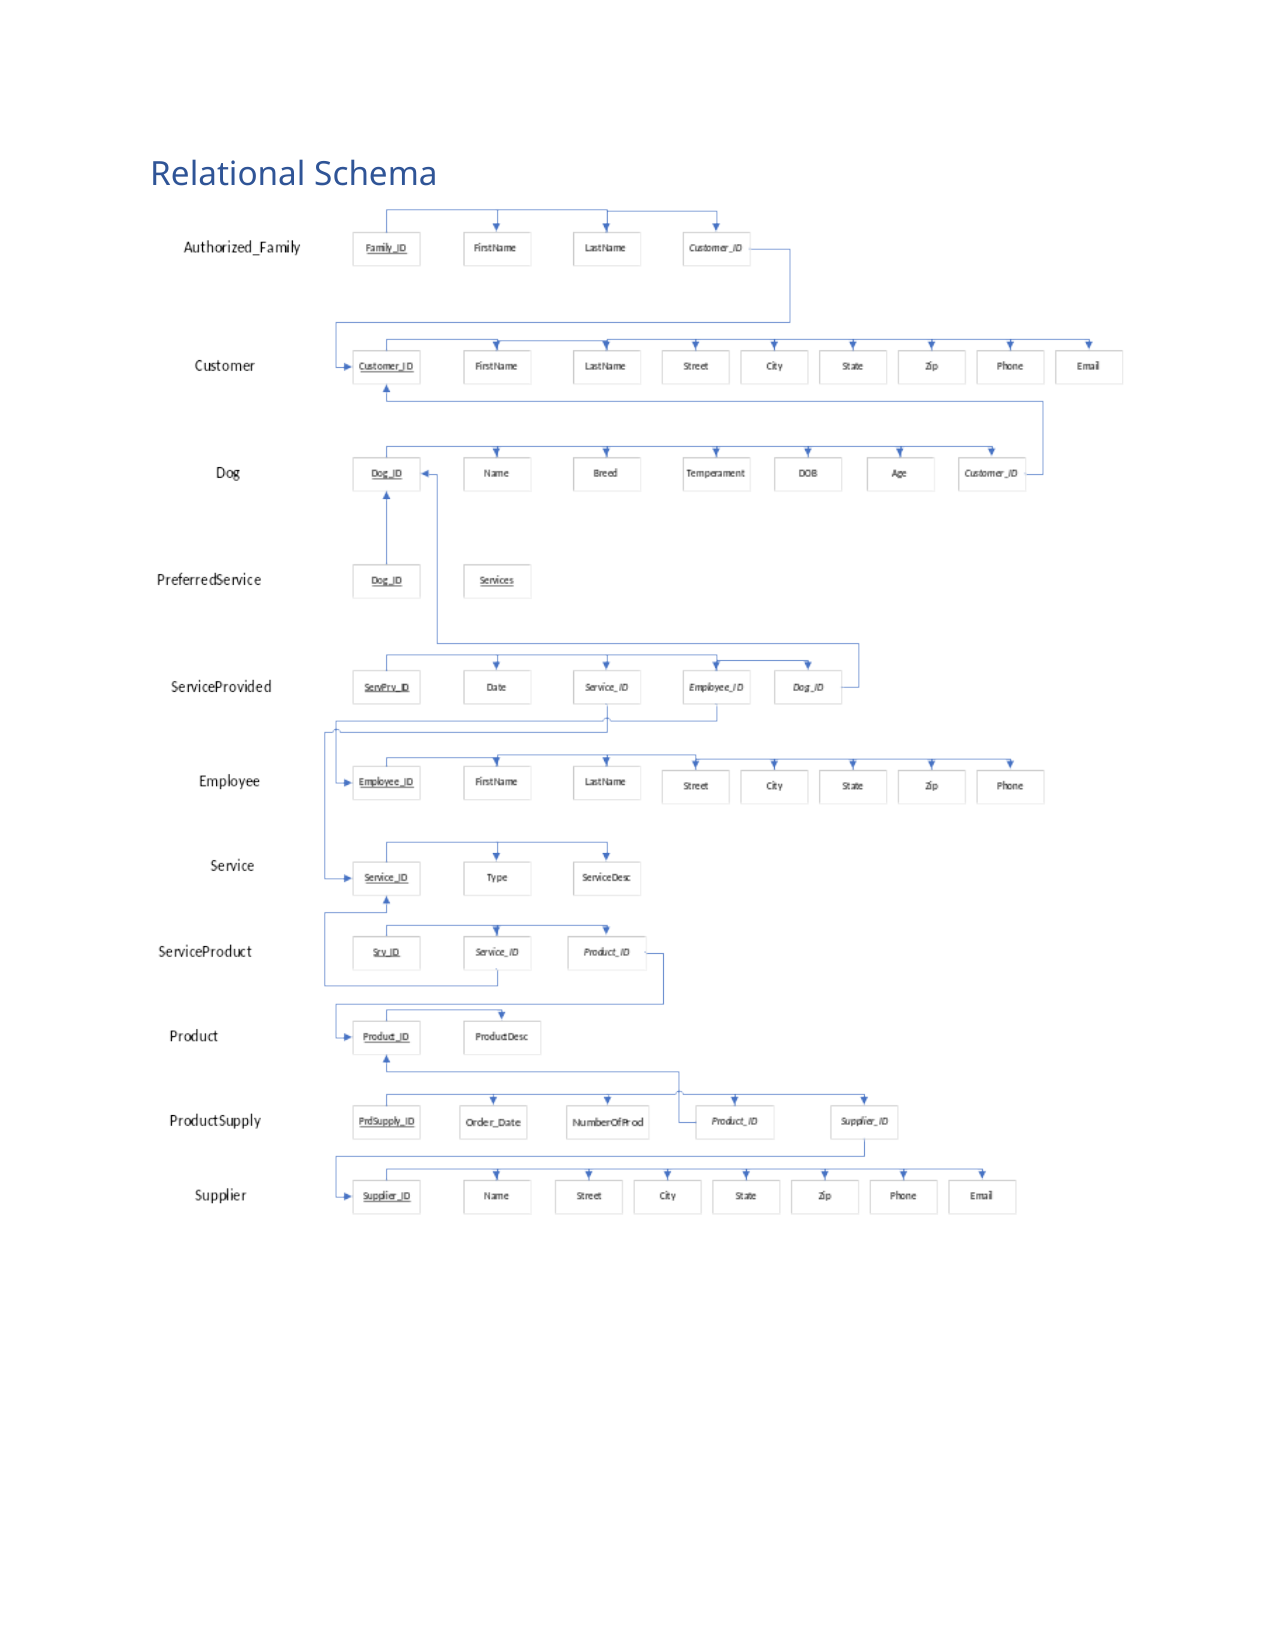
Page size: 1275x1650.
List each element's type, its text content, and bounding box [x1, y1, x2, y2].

subtitle Relational Schema [150, 150, 1125, 195]
